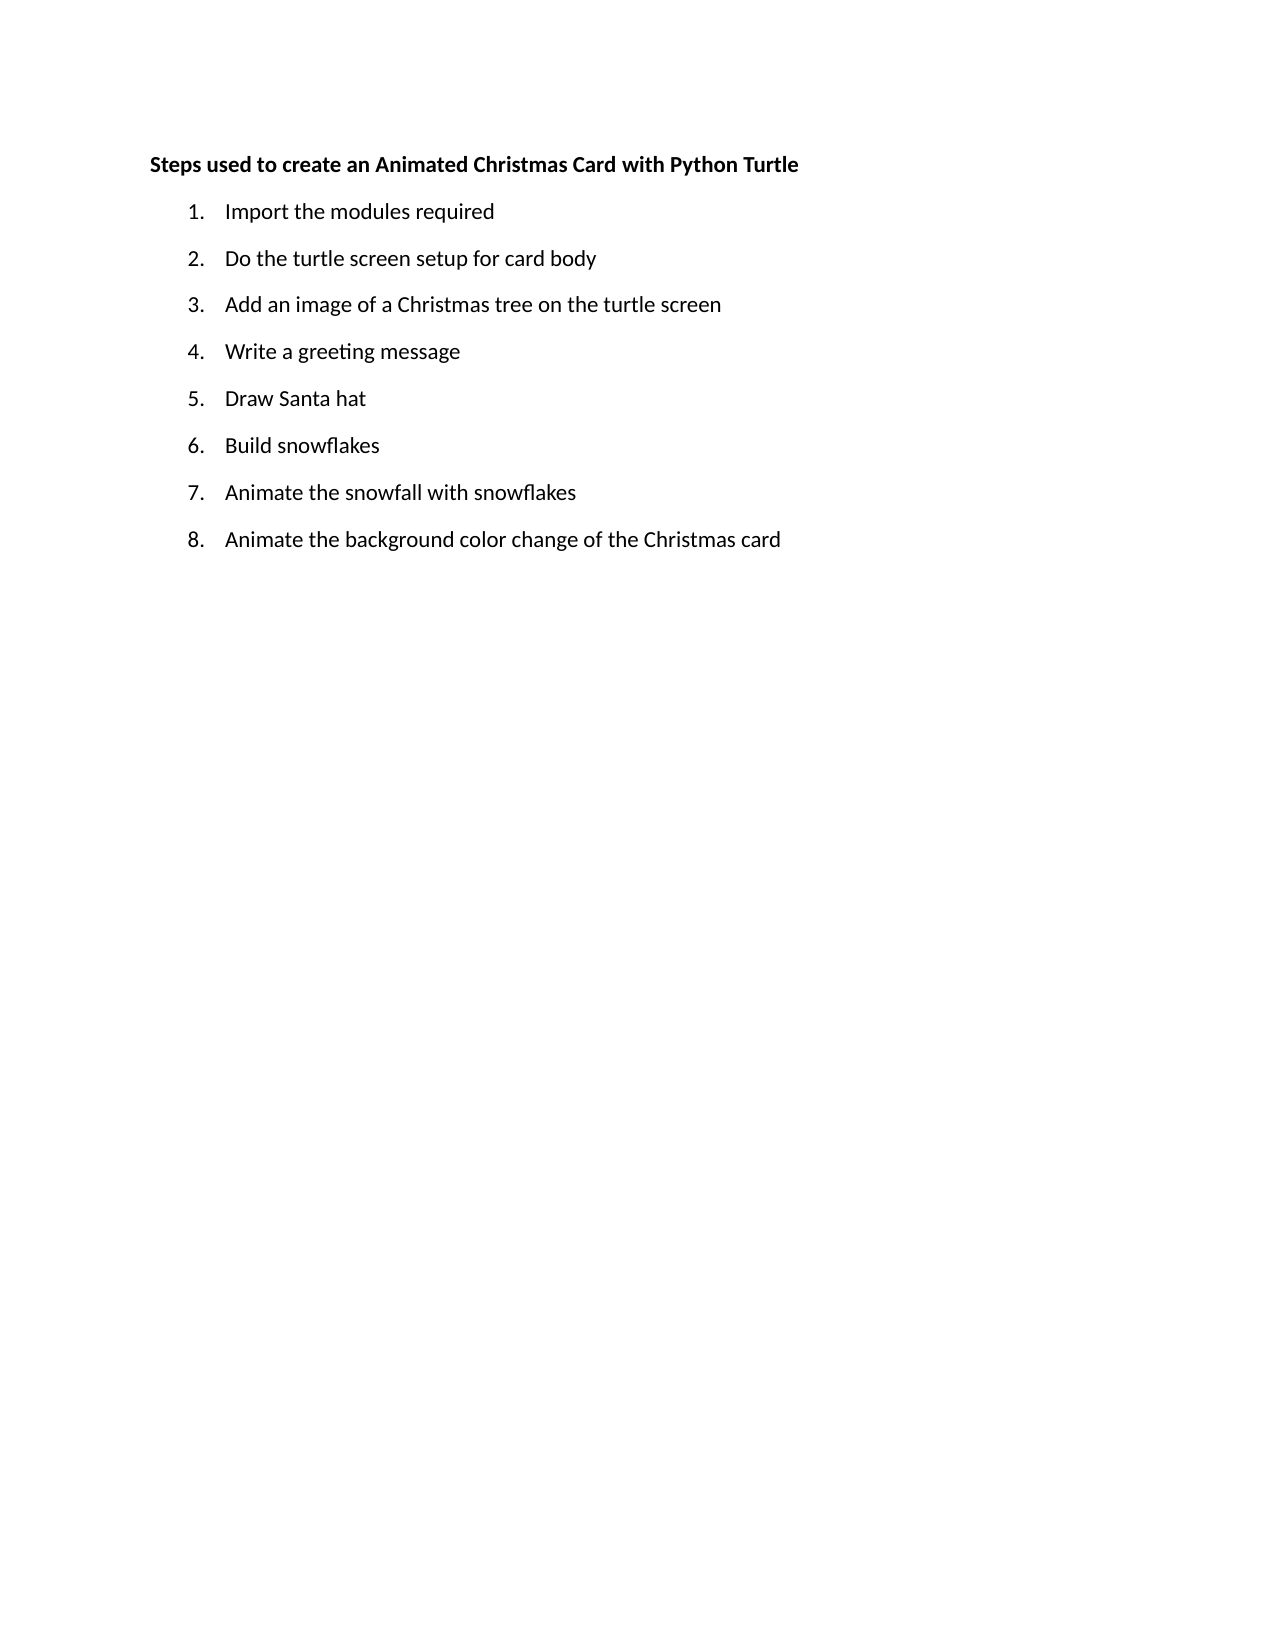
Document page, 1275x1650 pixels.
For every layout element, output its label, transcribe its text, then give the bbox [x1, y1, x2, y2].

list Add an image of a Christmas tree on the turtle screen [187, 291, 1125, 319]
list Write a greeting message [187, 337, 1125, 366]
list Do the turtle screen setup for card body [187, 244, 1125, 272]
list Animate the background color change of the Christmas card [187, 525, 1125, 553]
list Draw Santa hat [187, 384, 1125, 412]
text Steps used to create an Animated Christmas Card with Python Turtle [150, 150, 1125, 178]
list Import the modules required [187, 197, 1125, 225]
list Animate the snowfall with snowflakes [187, 478, 1125, 506]
list Build snowflakes [187, 431, 1125, 459]
